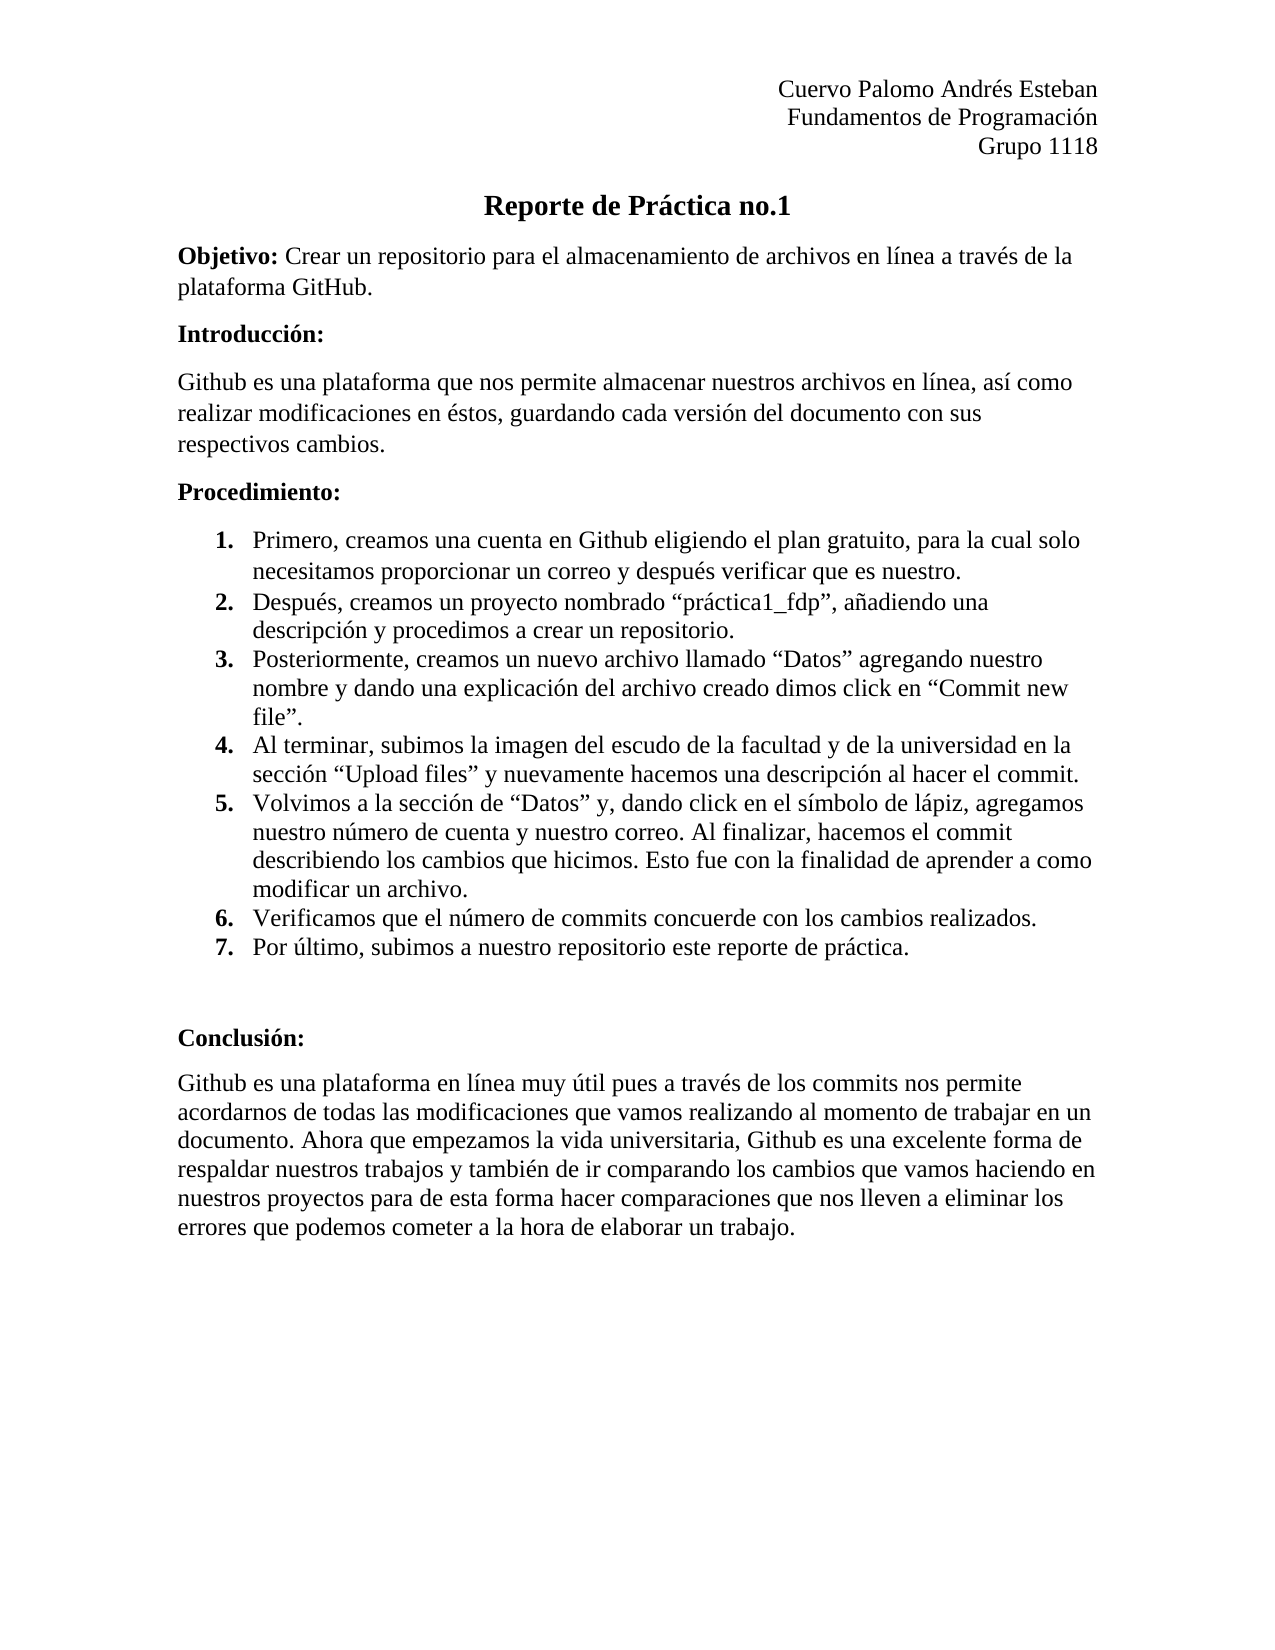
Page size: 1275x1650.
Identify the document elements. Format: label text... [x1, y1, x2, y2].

list Verificamos que el número de commits concuerde con los cambios realizados. [215, 903, 1098, 932]
text Github es una plataforma en línea muy útil pues a través de los commits nos permite acordarnos de todas las modificaciones que vamos realizando al momento de trabajar en un documento. Ahora que empezamos la vida universitaria, Github es una excelente forma de respaldar nuestros trabajos y también de ir comparando los cambios que vamos haciendo en nuestros proyectos para de esta forma hacer comparaciones que nos lleven a eliminar los errores que podemos cometer a la hora de elaborar un trabajo. [177, 1068, 1098, 1241]
list Posteriormente, creamos un nuevo archivo llamado “Datos” agregando nuestro nombre y dando una explicación del archivo creado dimos click en “Commit new file”. [215, 644, 1098, 731]
list Volvimos a la sección de “Datos” y, dando click en el símbolo de lápiz, agregamos nuestro número de cuenta y nuestro correo. Al finalizar, hacemos el commit describiendo los cambios que hicimos. Esto fue con la finalidad de aprender a como modificar un archivo. [215, 788, 1098, 903]
text Github es una plataforma que nos permite almacenar nuestros archivos en línea, así como realizar modificaciones en éstos, guardando cada versión del documento con sus respectivos cambios. [177, 367, 1098, 458]
text Conclusión: [177, 1023, 1098, 1051]
text Reporte de Práctica no.1 [177, 188, 1098, 222]
list Al terminar, subimos la imagen del escudo de la facultad y de la universidad en la sección “Upload files” y nuevamente hacemos una descripción al hacer el commit. [215, 731, 1098, 788]
list Por último, subimos a nuestro repositorio este reporte de práctica. [215, 932, 1098, 961]
list Primero, creamos una cuenta en Github eligiendo el plan gratuito, para la cual solo necesitamos proporcionar un correo y después verificar que es nuestro. [215, 525, 1098, 584]
list Después, creamos un proyecto nombrado “práctica1_fdp”, añadiendo una descripción y procedimos a crear un repositorio. [215, 587, 1098, 644]
text Introducción: [177, 319, 1098, 348]
text Objetivo: Crear un repositorio para el almacenamiento de archivos en línea a través de la plataforma GitHub. [177, 241, 1098, 301]
text Procedimiento: [177, 477, 1098, 506]
